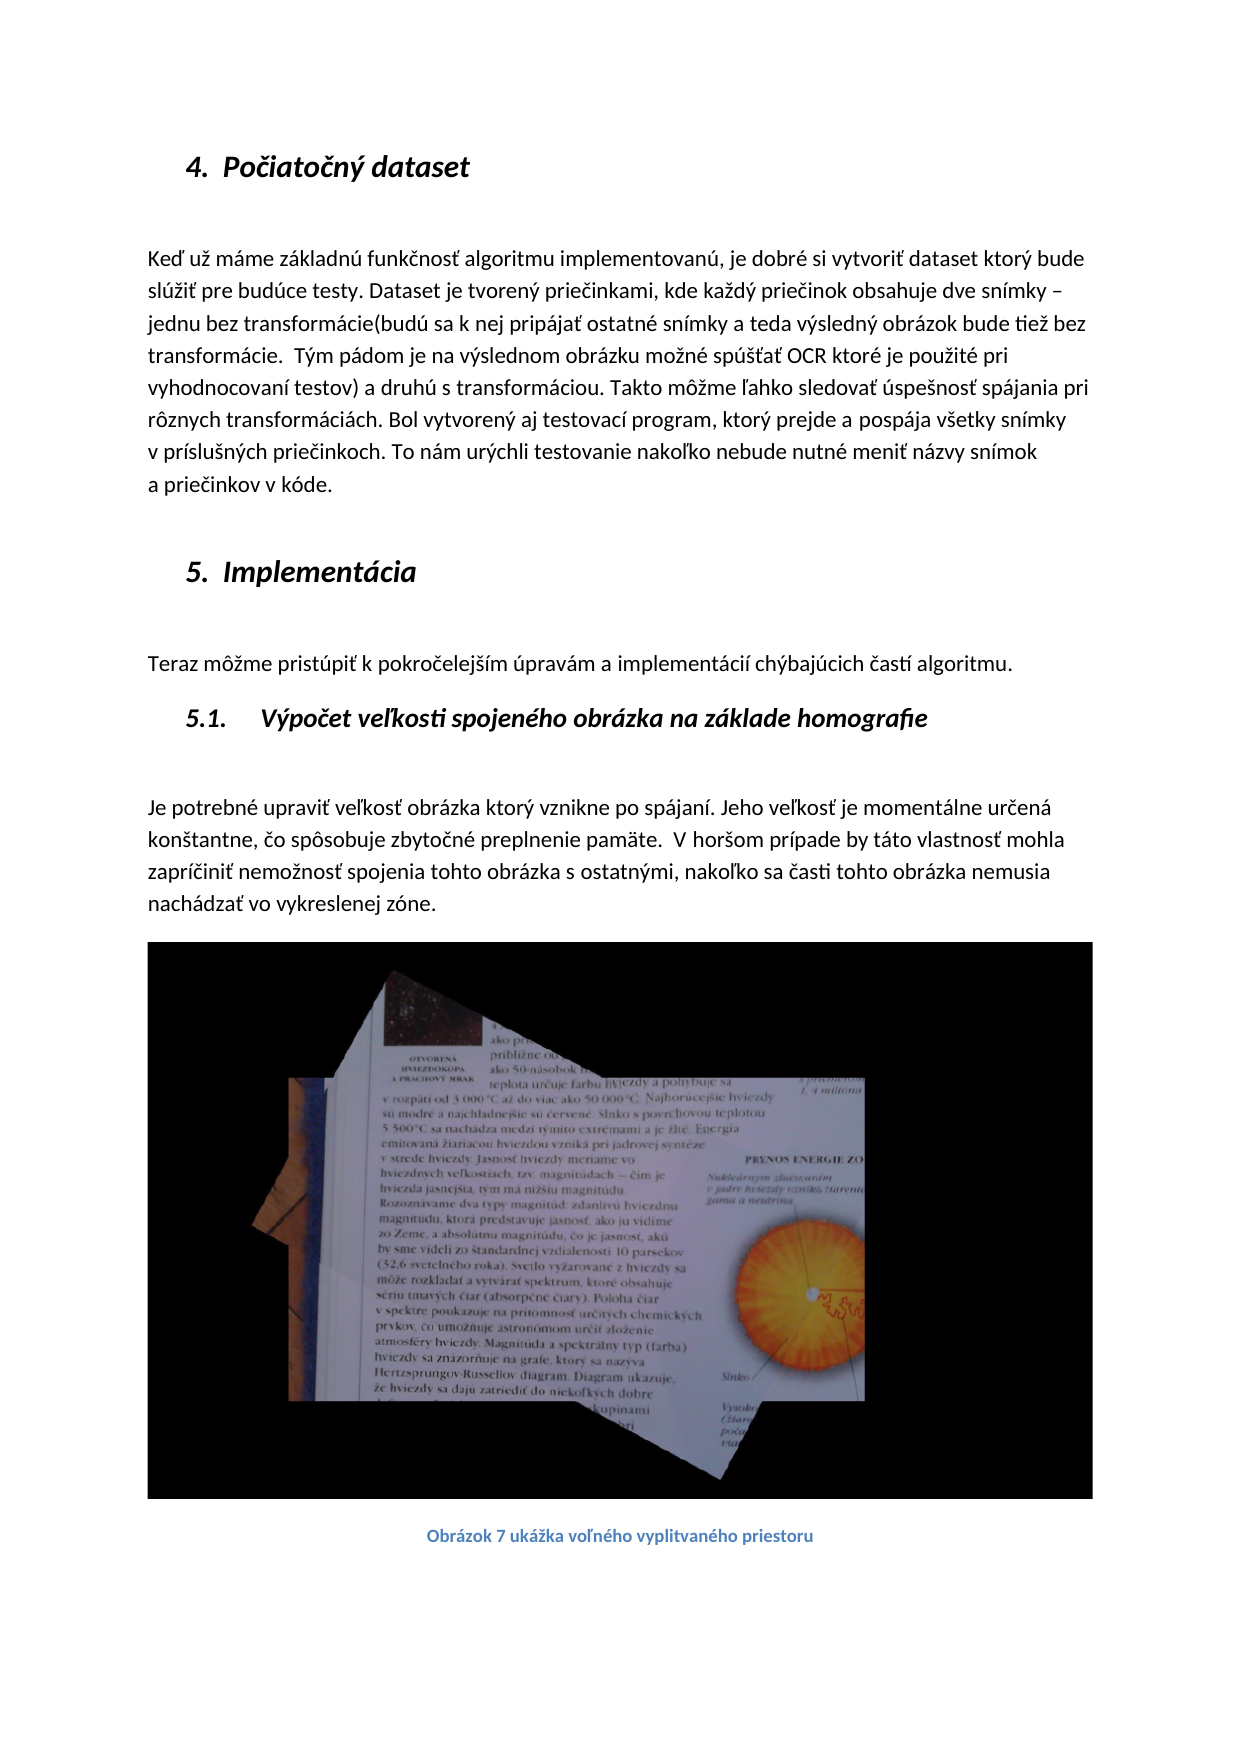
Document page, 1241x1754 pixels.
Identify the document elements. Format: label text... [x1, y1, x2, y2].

subtitle Počiatočný dataset [185, 148, 1093, 186]
subtitle Výpočet veľkosti spojeného obrázka na základe homografie [185, 702, 1093, 735]
text Je potrebné upraviť veľkosť obrázka ktorý vznikne po spájaní. Jeho veľkosť je momentálne určená konštantne, čo spôsobuje zbytočné preplnenie pamäte. V horšom prípade by táto vlastnosť mohla zapríčiniť nemožnosť spojenia tohto obrázka s ostatnými, nakoľko sa časti tohto obrázka nemusia nachádzať vo vykreslenej zóne. [148, 793, 1093, 917]
subtitle Implementácia [185, 552, 1093, 590]
text Keď už máme základnú funkčnosť algoritmu implementovanú, je dobré si vytvoriť dataset ktorý bude slúžiť pre budúce testy. Dataset je tvorený priečinkami, kde každý priečinok obsahuje dve snímky – jednu bez transformácie(budú sa k nej pripájať ostatné snímky a teda výsledný obrázok bude tiež bez transformácie. Tým pádom je na výslednom obrázku možné spúšťať OCR ktoré je použité pri vyhodnocovaní testov) a druhú s transformáciou. Takto môžme ľahko sledovať úspešnosť spájania pri rôznych transformáciách. Bol vytvorený aj testovací program, ktorý prejde a pospája všetky snímky v príslušných priečinkoch. To nám urýchli testovanie nakoľko nebude nutné meniť názvy snímok a priečinkov v kóde. [148, 244, 1093, 498]
text Teraz môžme pristúpiť k pokročelejším úpravám a implementácií chýbajúcich častí algoritmu. [148, 649, 1093, 677]
picture [147, 942, 1093, 1499]
text Obrázok 7 ukážka voľného vyplitvaného priestoru [148, 1524, 1093, 1547]
